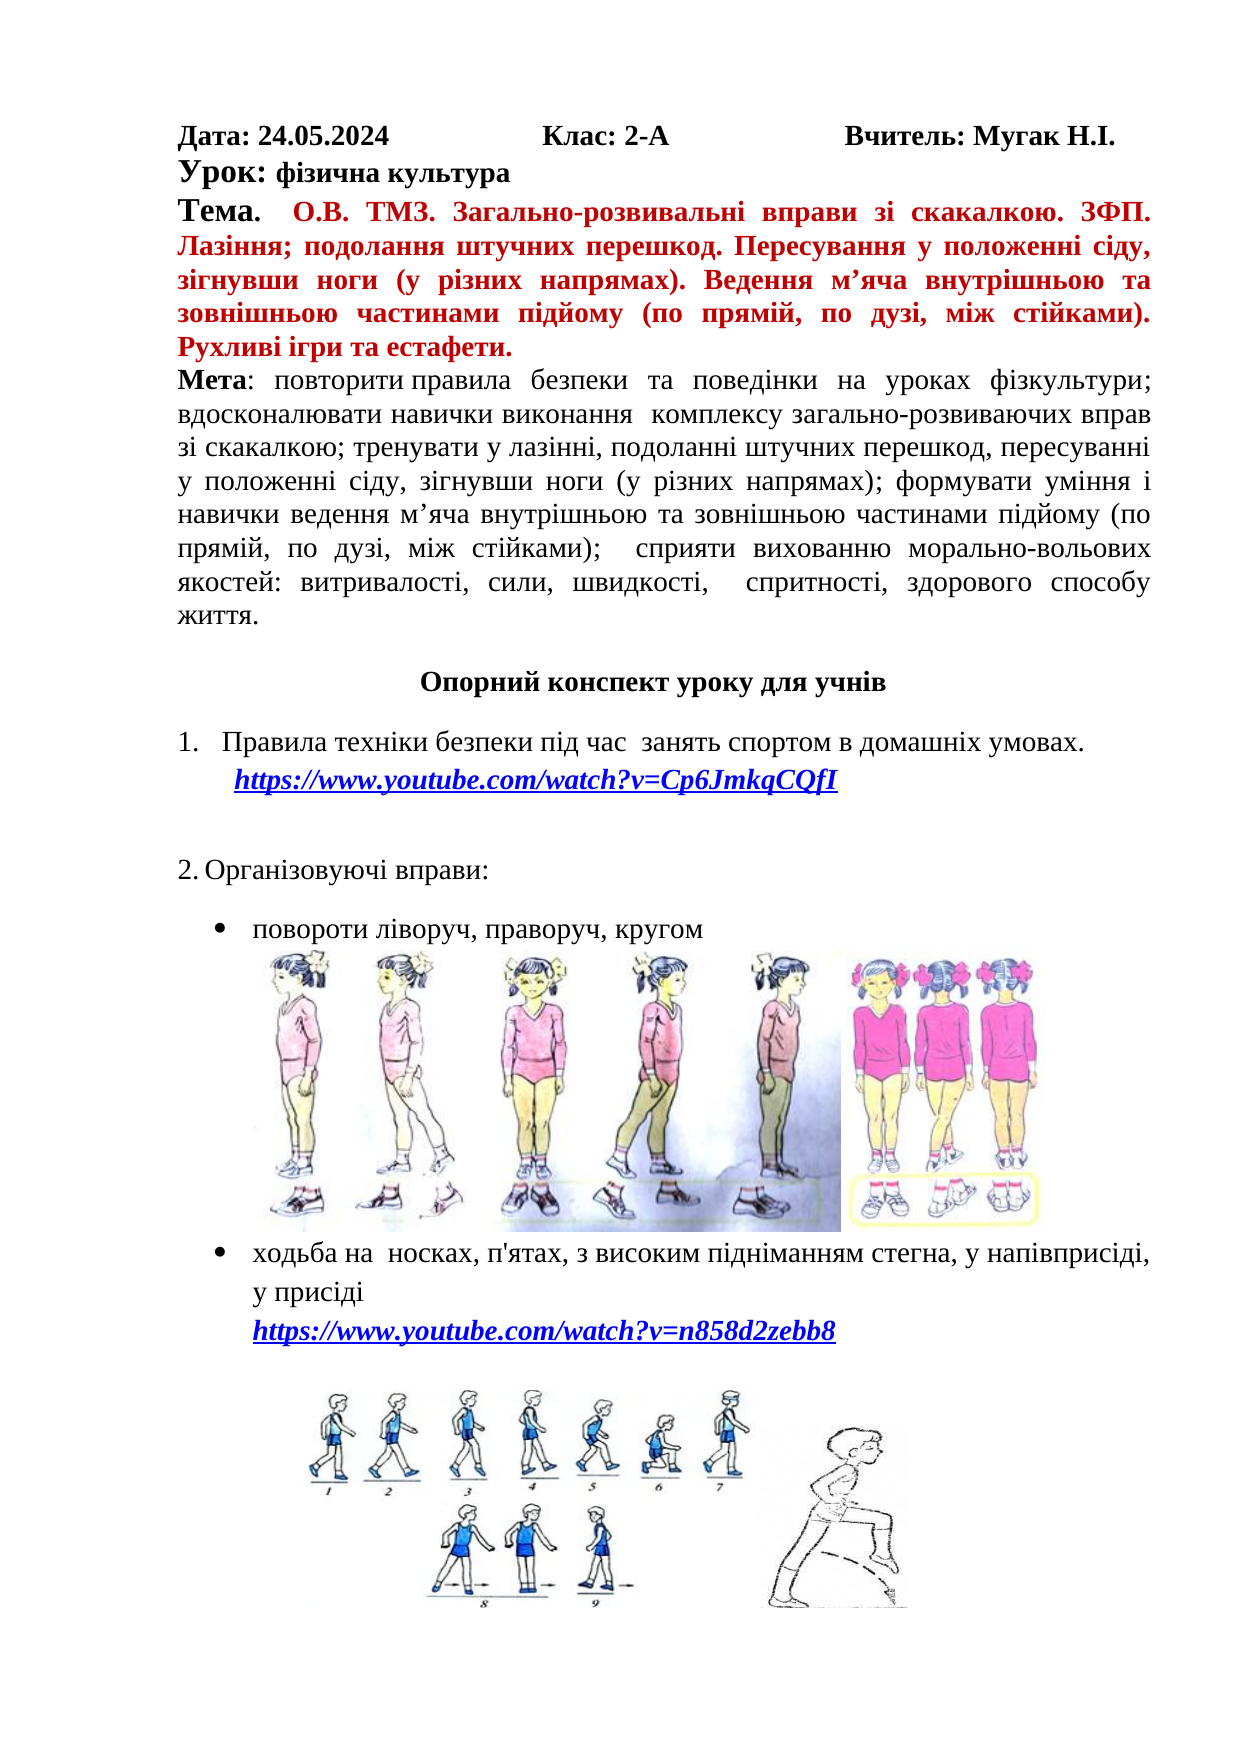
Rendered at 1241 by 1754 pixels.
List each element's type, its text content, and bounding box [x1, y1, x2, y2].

text Урок: фізична культура [177, 152, 1152, 190]
list повороти ліворуч, праворуч, кругом [215, 911, 1152, 945]
list Правила техніки безпеки під час занять спортом в домашніх умовах. [177, 724, 1152, 757]
list ходьба на носках, п'ятах, з високим підніманням стегна, у напівприсіді, у присіді [215, 1236, 1152, 1308]
picture [303, 1390, 909, 1608]
picture [252, 950, 841, 1232]
text https://www.youtube.com/watch?v=Cp6JmkqCQfI [177, 762, 1152, 796]
list https://www.youtube.com/watch?v=n858d2zebb8 [252, 1313, 1152, 1346]
text 2. Організовуючі вправи: [177, 852, 1152, 885]
text Мета: повторити правила безпеки та поведінки на уроках фізкультури; вдосконалювати навички виконання комплексу загально-розвиваючих вправ зі скакалкою; тренувати у лазінні, подоланні штучних перешкод, пересуванні у положенні сіду, зігнувши ноги (у різних напрямах); формувати уміння і навички ведення м’яча внутрішньою та зовнішньою частинами підйому (по прямій, по дузі, між стійками); сприяти вихованню морально-вольових якостей: витривалості, сили, швидкості, спритності, здорового способу життя. [177, 362, 1152, 631]
text Опорний конспект уроку для учнів [325, 664, 1152, 698]
picture [846, 950, 1046, 1232]
text Дата: 24.05.2024 Клас: 2-А Вчитель: Мугак Н.І. [177, 118, 1152, 152]
text Тема. О.В. ТМЗ. Загально-розвивальні вправи зі скакалкою. ЗФП. Лазіння; подолання штучних перешкод. Пересування у положенні сіду, зігнувши ноги (у різних напрямах). Ведення м’яча внутрішньою та зовнішньою частинами підйому (по прямій, по дузі, між стійками). Рухливі ігри та естафети. [177, 190, 1152, 362]
